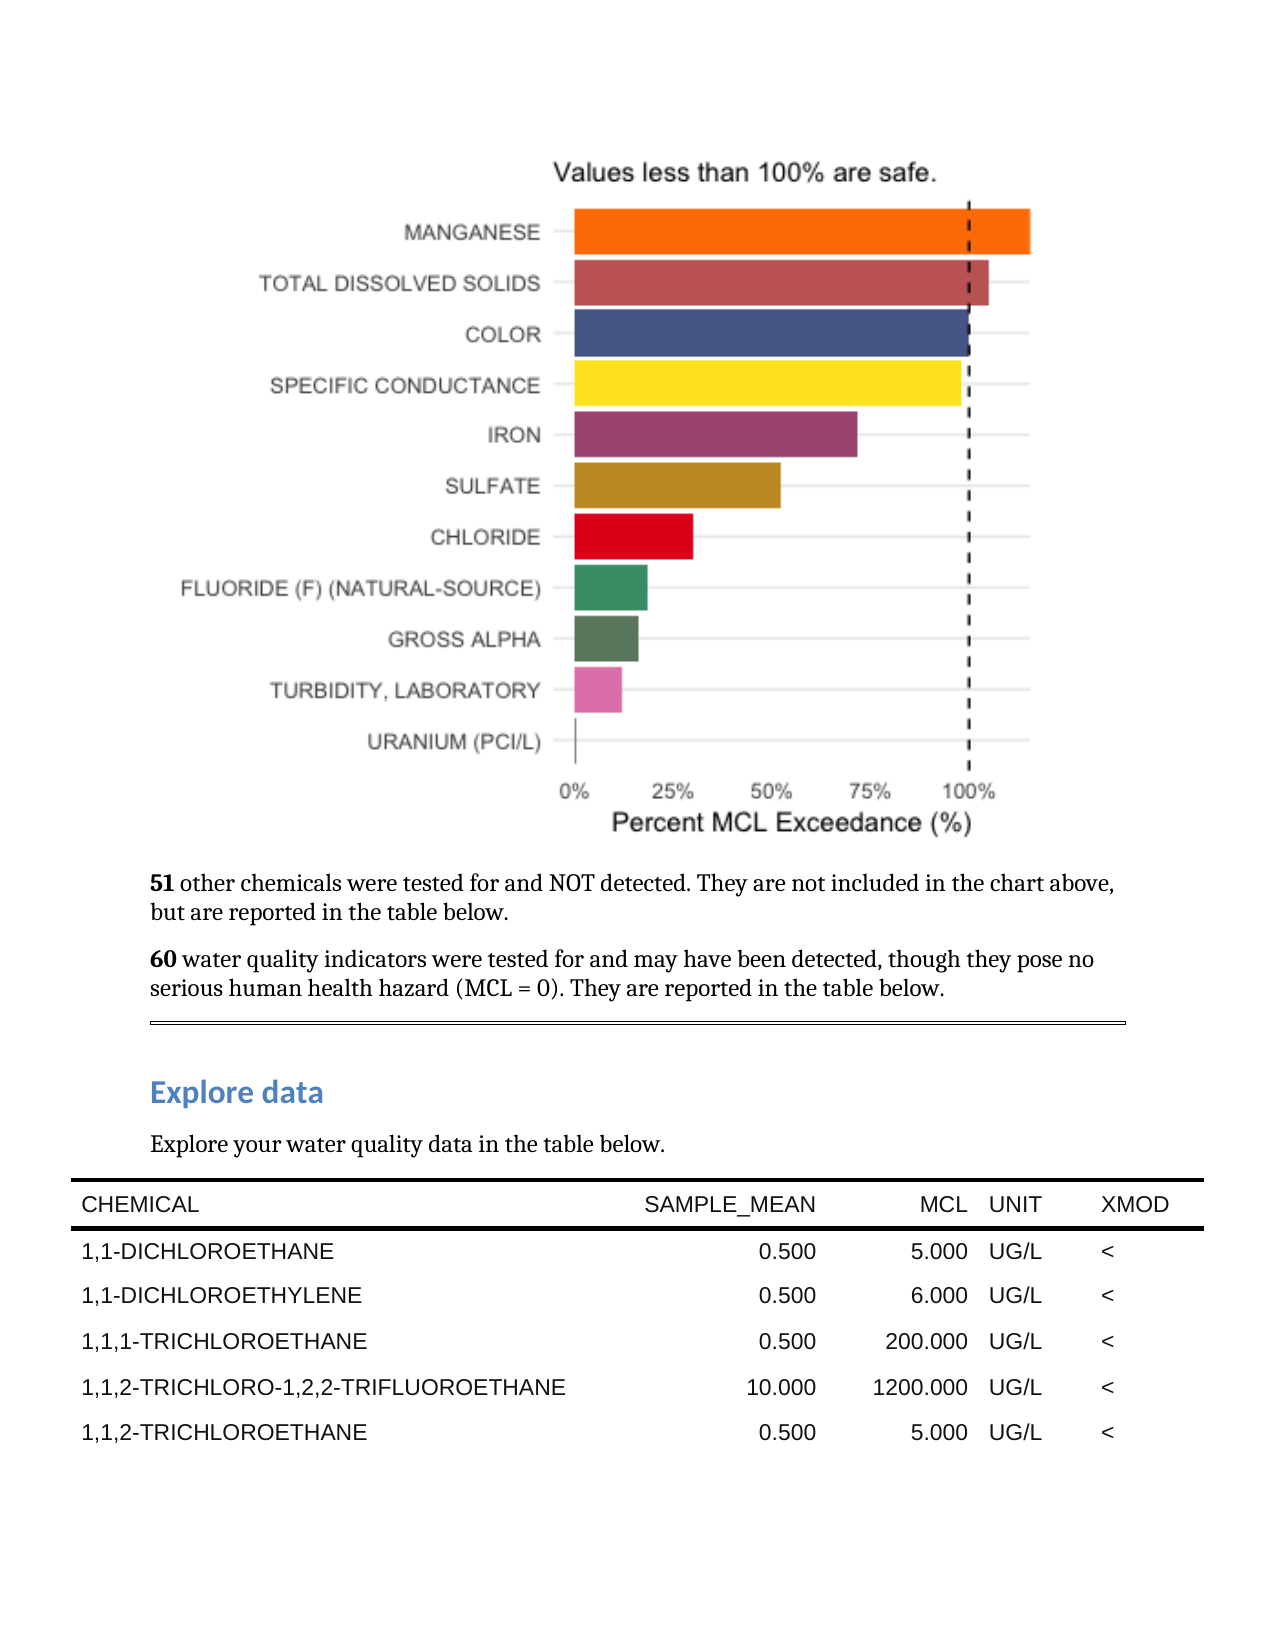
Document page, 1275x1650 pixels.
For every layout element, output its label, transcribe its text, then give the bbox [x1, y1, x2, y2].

table_cell UG/L [978, 1318, 1090, 1364]
table_cell UG/L [978, 1231, 1090, 1272]
text 60 water quality indicators were tested for and may have been detected, though they pose no serious human health hazard (MCL = 0). They are reported in the table below. [150, 945, 1125, 1002]
table_cell 0.500 [614, 1231, 826, 1272]
table_cell < [1090, 1410, 1204, 1456]
table_cell 1,1-DICHLOROETHYLENE [71, 1272, 614, 1318]
table_cell 1,1,2-TRICHLOROETHANE [71, 1410, 614, 1456]
table_cell UG/L [978, 1364, 1090, 1410]
table_header UNIT [978, 1182, 1090, 1226]
table_cell 5.000 [826, 1410, 978, 1456]
table_header MCL [826, 1182, 978, 1226]
table_cell 0.500 [614, 1410, 826, 1456]
table_cell < [1090, 1272, 1204, 1318]
table_cell 1,1,1-TRICHLOROETHANE [71, 1318, 614, 1364]
table_cell 10.000 [614, 1364, 826, 1410]
table_header XMOD [1090, 1182, 1204, 1226]
table_cell 6.000 [826, 1272, 978, 1318]
table_cell 0.500 [614, 1272, 826, 1318]
table_cell UG/L [978, 1410, 1090, 1456]
table_cell 1,1-DICHLOROETHANE [71, 1231, 614, 1272]
table_cell 1200.000 [826, 1364, 978, 1410]
table_cell 5.000 [826, 1231, 978, 1272]
table_cell < [1090, 1318, 1204, 1364]
table_cell < [1090, 1364, 1204, 1410]
table_cell 1,1,2-TRICHLORO-1,2,2-TRIFLUOROETHANE [71, 1364, 614, 1410]
text 51 other chemicals were tested for and NOT detected. They are not included in the chart above, but are reported in the table below. [150, 869, 1125, 926]
table_cell 0.500 [614, 1318, 826, 1364]
text Explore your water quality data in the table below. [150, 1130, 1125, 1159]
table_cell UG/L [978, 1272, 1090, 1318]
subtitle Explore data [150, 1071, 1125, 1112]
table_header SAMPLE_MEAN [614, 1182, 826, 1226]
table_cell < [1090, 1231, 1204, 1272]
table_cell 200.000 [826, 1318, 978, 1364]
picture [168, 150, 1044, 850]
table_header CHEMICAL [71, 1182, 614, 1226]
